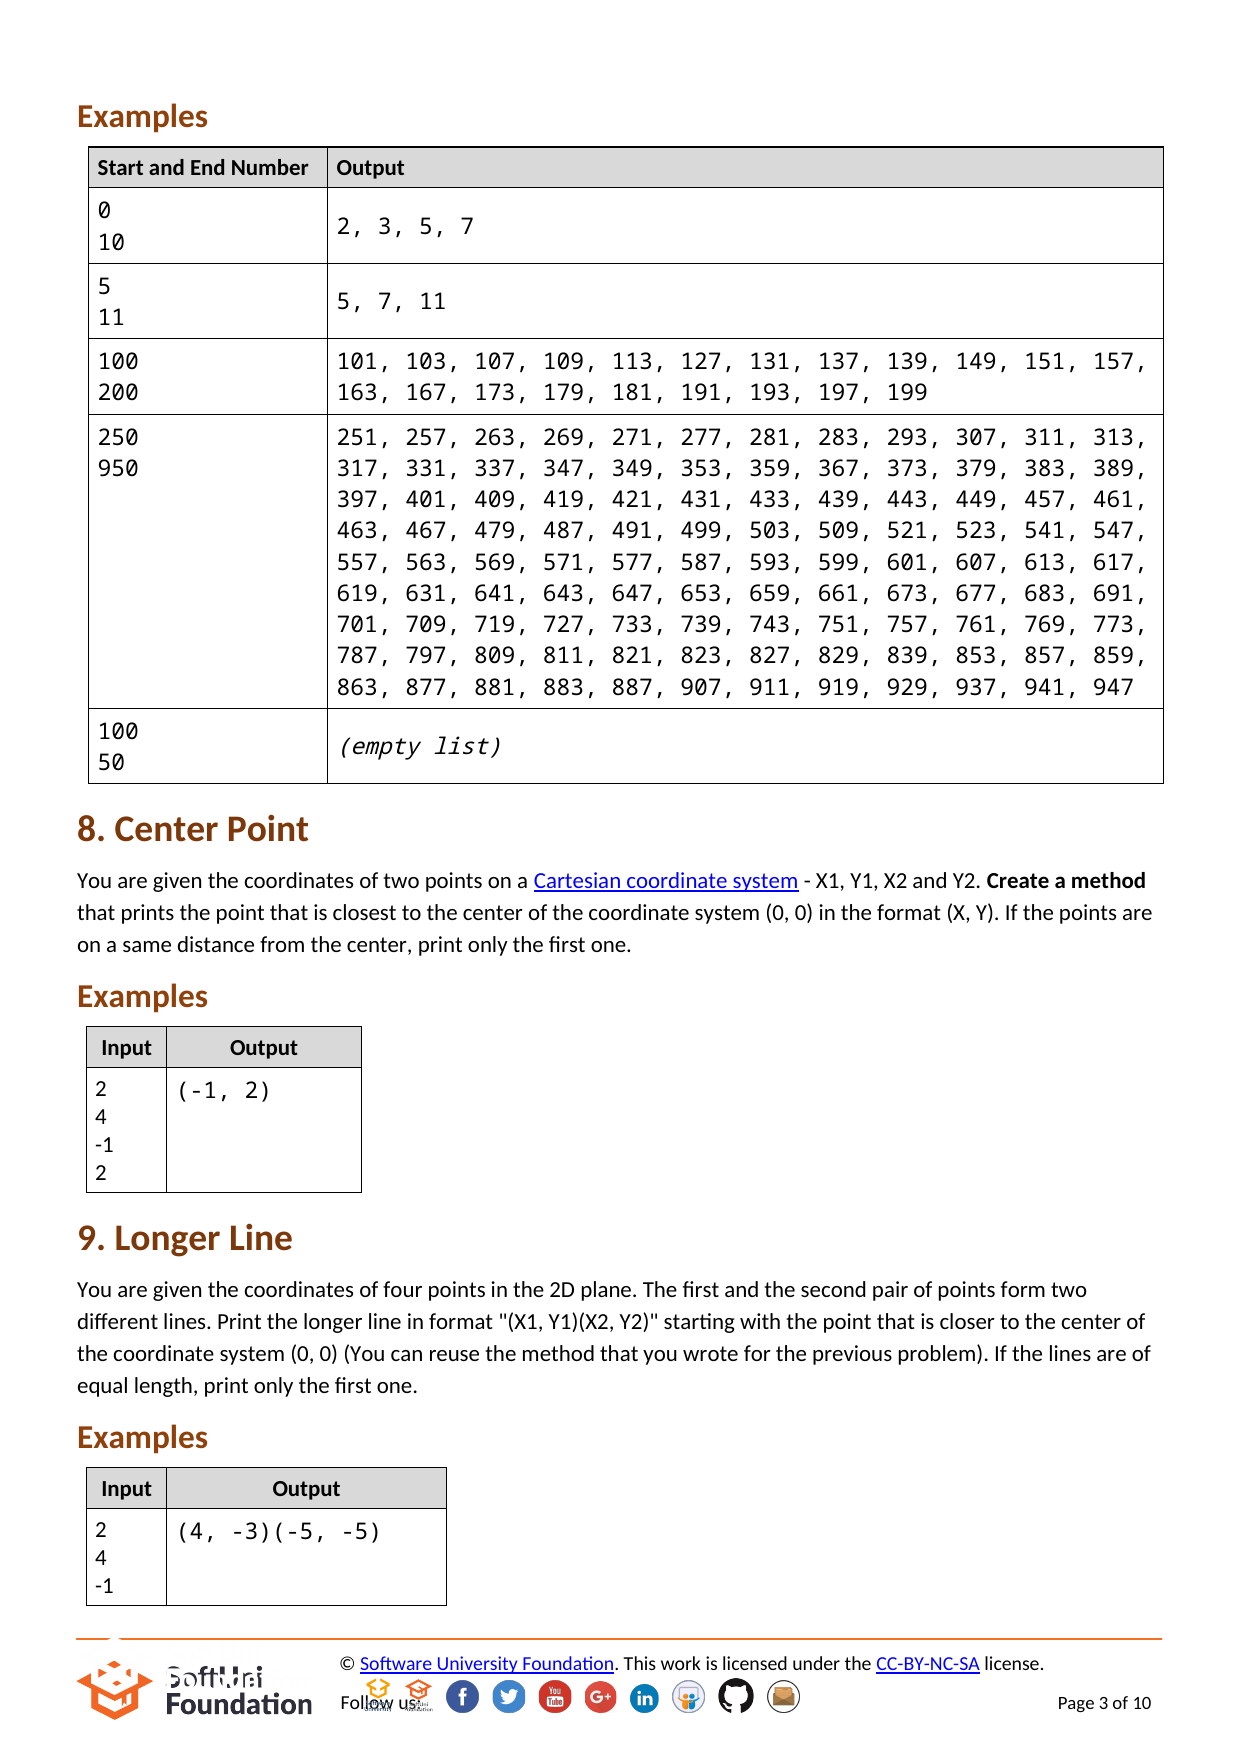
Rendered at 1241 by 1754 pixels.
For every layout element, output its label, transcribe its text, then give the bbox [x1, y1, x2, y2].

subtitle Examples [77, 975, 1163, 1016]
table_cell 250 950 [89, 415, 327, 708]
table_header Output [167, 1027, 361, 1067]
picture [718, 1678, 754, 1713]
text You are given the coordinates of four points in the 2D plane. The first and the second pair of points form two different lines. Print the longer line in format "(X1, Y1)(X2, Y2)" starting with the point that is closer to the center of the coordinate system (0, 0) (You can reuse the method that you wrote for the previous problem). If the lines are of equal length, print only the first one. [77, 1275, 1163, 1399]
table_header Output [328, 148, 1163, 187]
table_cell 251, 257, 263, 269, 271, 277, 281, 283, 293, 307, 311, 313, 317, 331, 337, 347, 349, 353, 359, 367, 373, 379, 383, 389, 397, 401, 409, 419, 421, 431, 433, 439, 443, 449, 457, 461, 463, 467, 479, 487, 491, 499, 503, 509, 521, 523, 541, 547, 557, 563, 569, 571, 577, 587, 593, 599, 601, 607, 613, 617, 619, 631, 641, 643, 647, 653, 659, 661, 673, 677, 683, 691, 701, 709, 719, 727, 733, 739, 743, 751, 757, 761, 769, 773, 787, 797, 809, 811, 821, 823, 827, 829, 839, 853, 857, 859, 863, 877, 881, 883, 887, 907, 911, 919, 929, 937, 941, 947 [328, 415, 1163, 708]
table_cell (-1, 2) [167, 1068, 361, 1192]
picture [364, 1678, 392, 1713]
table_cell 2 4 -1 2 [87, 1068, 166, 1192]
picture [672, 1680, 705, 1713]
picture [767, 1680, 800, 1713]
picture [404, 1679, 433, 1713]
picture [651, 1705, 659, 1713]
picture [630, 1684, 638, 1692]
picture [492, 1680, 526, 1713]
subtitle Examples [77, 95, 1163, 136]
table_cell 0 10 [89, 188, 327, 263]
subtitle Center Point [77, 805, 1163, 851]
table_cell (4, -3)(-5, -5) [167, 1509, 446, 1605]
table_cell 2 4 -1 2 -5 -5 4 -3 [87, 1509, 166, 1605]
picture [651, 1684, 659, 1692]
table_cell 101, 103, 107, 109, 113, 127, 131, 137, 139, 149, 151, 157, 163, 167, 173, 179, 181, 191, 193, 197, 199 [328, 339, 1163, 413]
table_cell 5, 7, 11 [328, 264, 1163, 338]
picture [538, 1680, 572, 1713]
table_header Input [87, 1468, 166, 1508]
subtitle Longer Line [77, 1214, 1163, 1260]
table_header Input [87, 1027, 166, 1067]
table_cell 2, 3, 5, 7 [328, 188, 1163, 263]
table_cell 5 11 [89, 264, 327, 338]
subtitle Examples [77, 1416, 1163, 1457]
table_header Start and End Number [89, 148, 327, 187]
table_cell (empty list) [328, 709, 1163, 783]
picture [630, 1705, 638, 1713]
picture [446, 1680, 479, 1713]
picture [76, 1636, 312, 1720]
picture [585, 1681, 617, 1713]
table_header Output [167, 1468, 446, 1508]
table_cell 100 50 [89, 709, 327, 783]
table_cell 100 200 [89, 339, 327, 413]
text You are given the coordinates of two points on a Cartesian coordinate system - X1, Y1, X2 and Y2. Create a method that prints the point that is closest to the center of the coordinate system (0, 0) in the format (X, Y). If the points are on a same distance from the center, print only the first one. [77, 866, 1163, 958]
